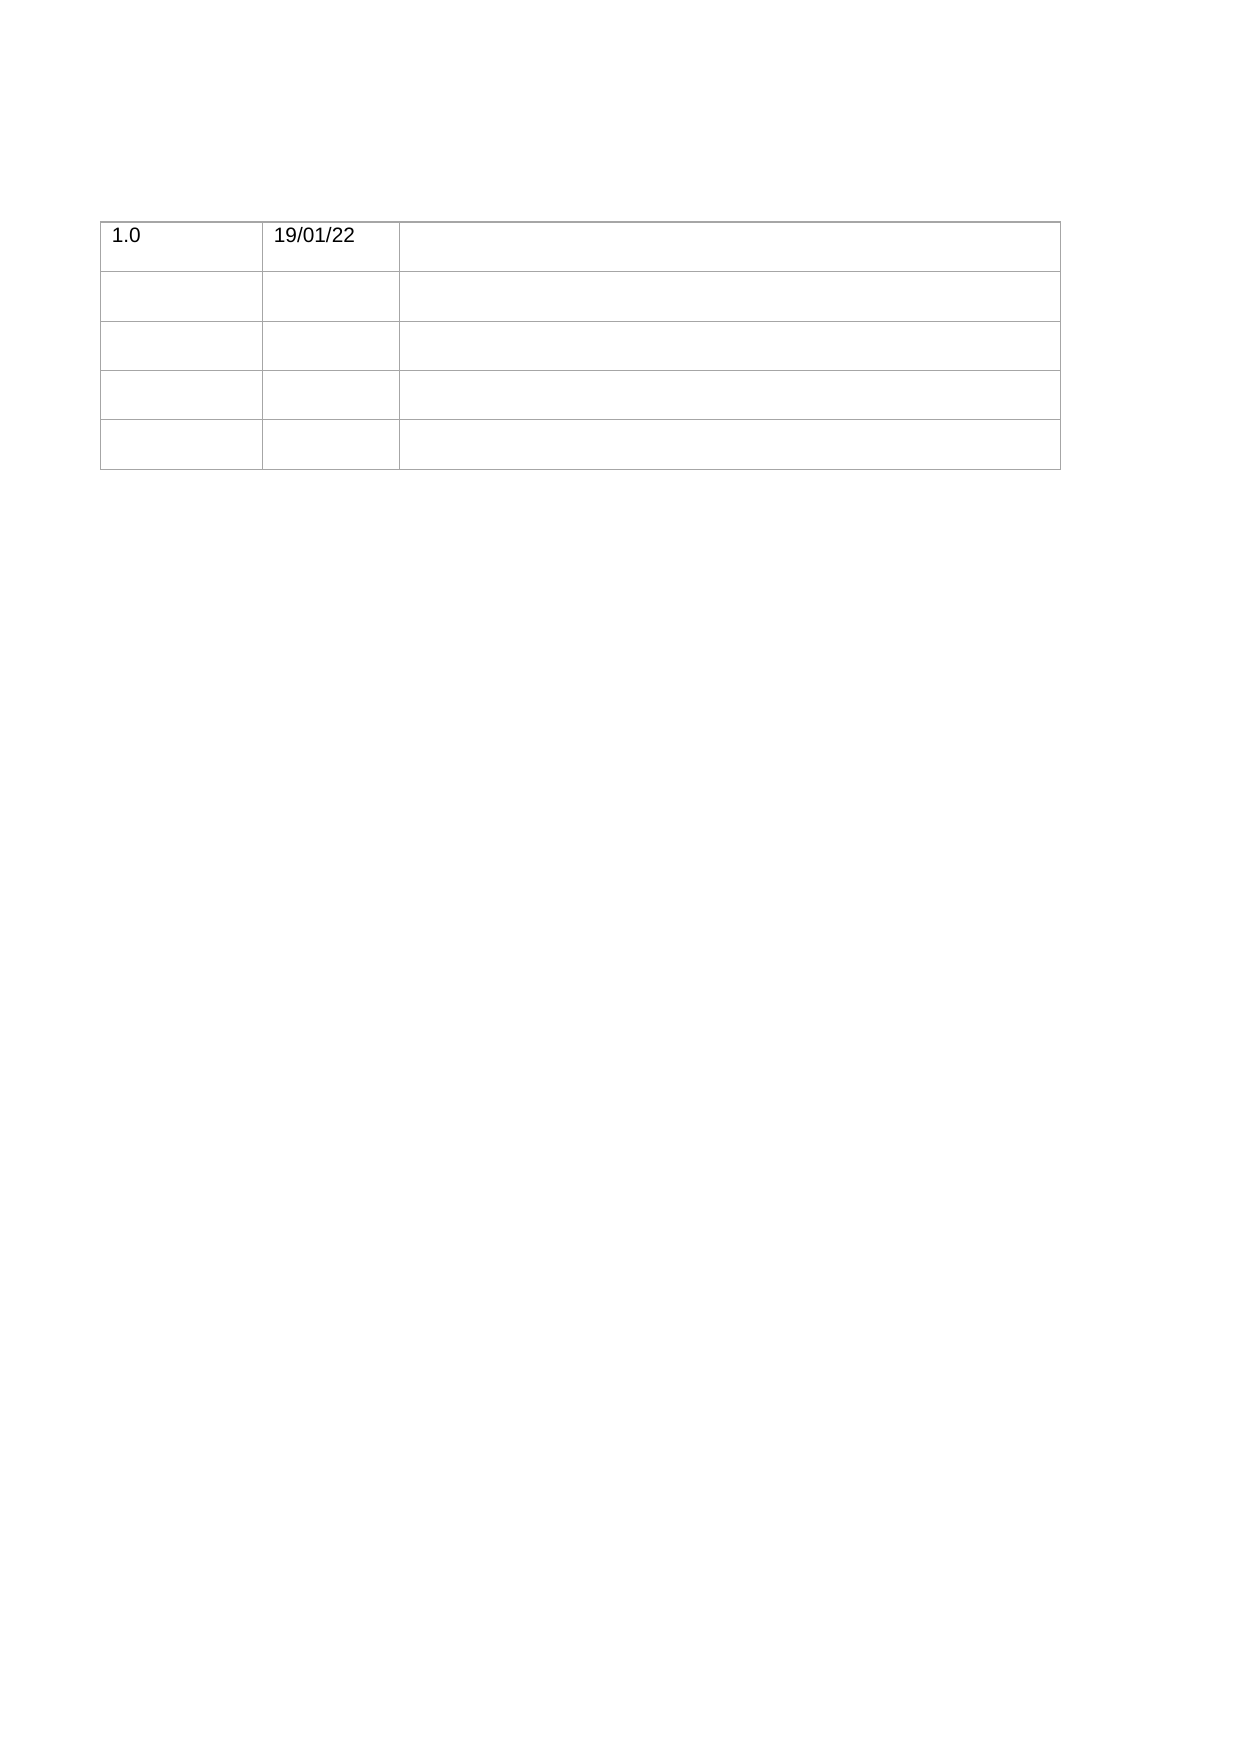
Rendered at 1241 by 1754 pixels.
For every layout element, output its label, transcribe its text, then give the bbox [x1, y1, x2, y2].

table_cell [400, 272, 1060, 321]
table_cell [263, 371, 399, 419]
table_cell 1.0 [101, 223, 262, 271]
table_cell [400, 223, 1060, 271]
table_cell [101, 322, 262, 370]
table_cell [101, 272, 262, 321]
table_cell [400, 420, 1060, 469]
table_cell [101, 371, 262, 419]
table_cell [263, 272, 399, 321]
table_cell [400, 371, 1060, 419]
table_cell [101, 420, 262, 469]
table_cell [263, 420, 399, 469]
table_cell [263, 322, 399, 370]
table_cell 19/01/22 [263, 223, 399, 271]
table_cell [400, 322, 1060, 370]
